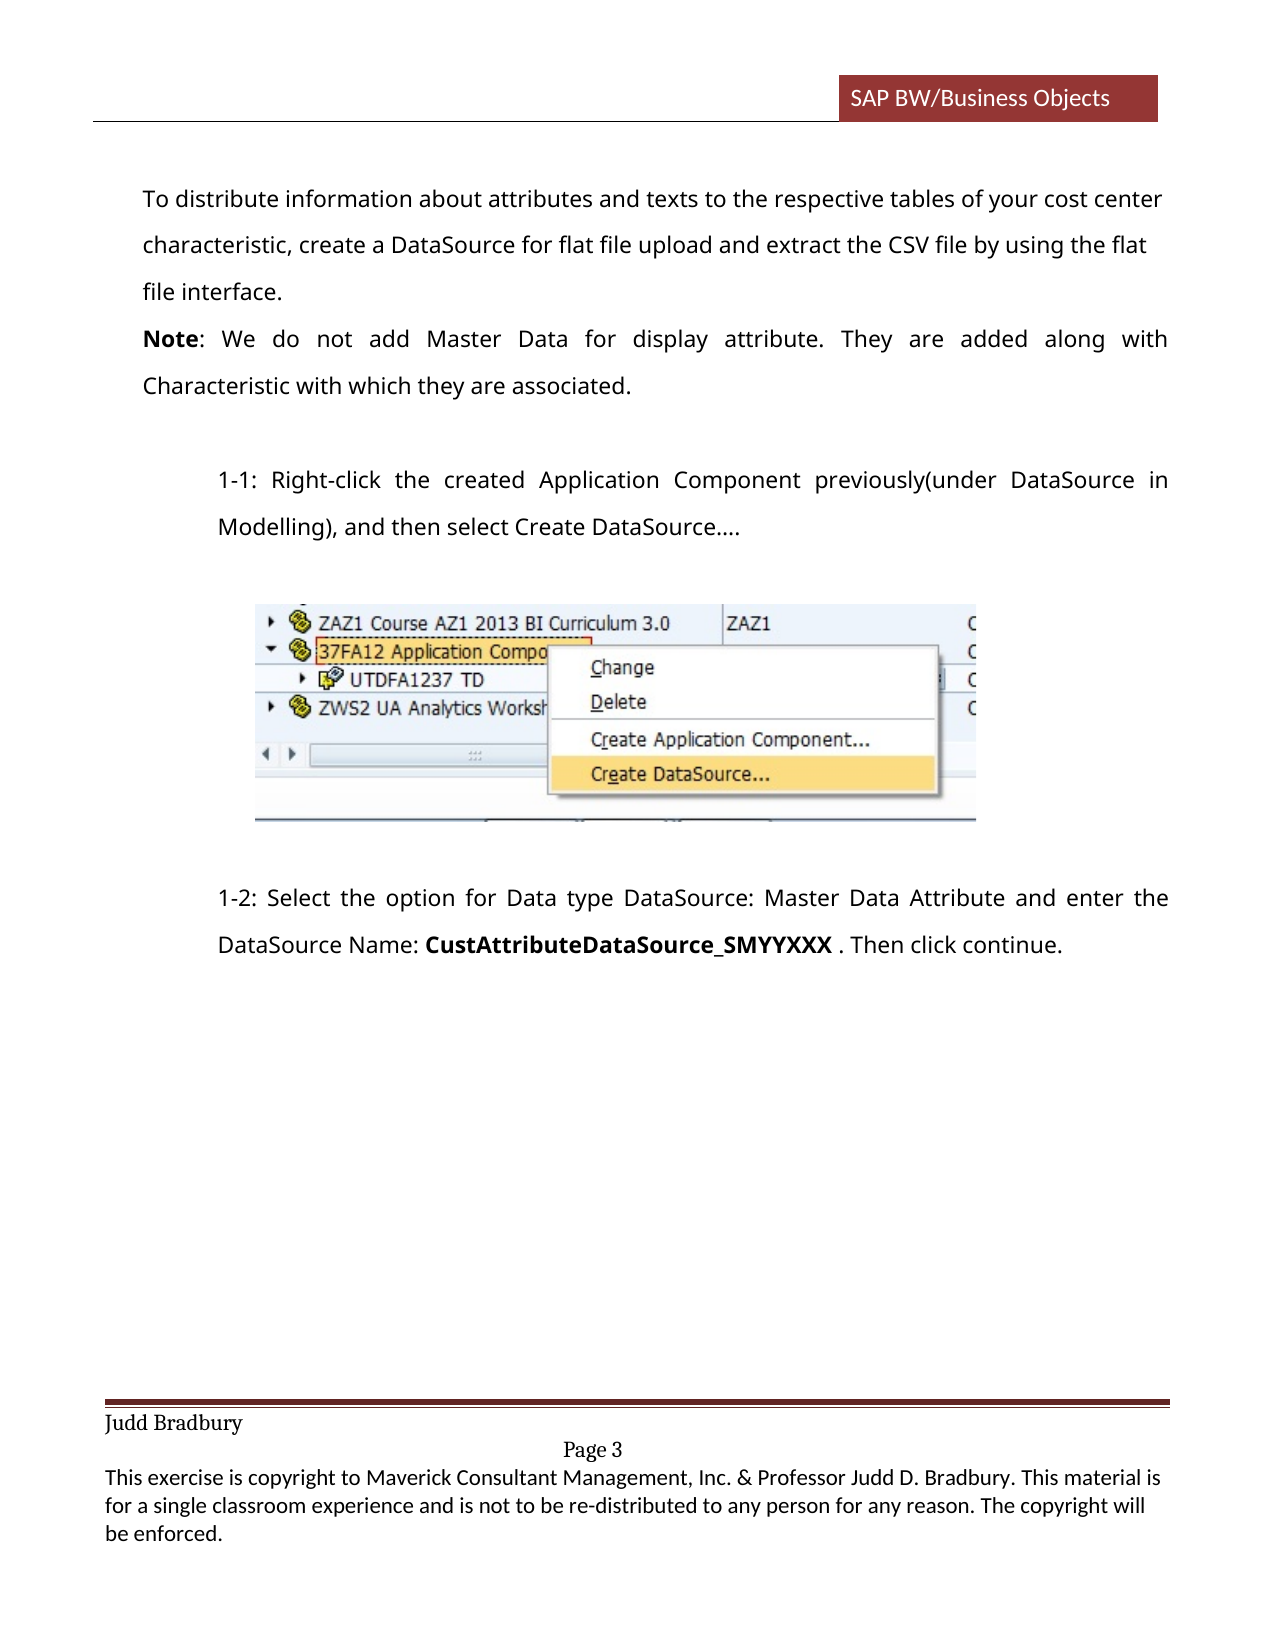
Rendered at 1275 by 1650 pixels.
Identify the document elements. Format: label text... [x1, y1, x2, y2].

text To distribute information about attributes and texts to the respective tables of your cost center characteristic, create a DataSource for flat file upload and extract the CSV file by using the flat file interface. [142, 183, 1170, 308]
list 1-2: Select the option for Data type DataSource: Master Data Attribute and enter the DataSource Name: CustAttributeDataSource_SMYYXXX . Then click continue. [217, 882, 1170, 960]
text Note: We do not add Master Data for display attribute. They are added along with Characteristic with which they are associated. [142, 323, 1170, 401]
picture [255, 604, 977, 822]
list 1-1: Right-click the created Application Component previously(under DataSource in Modelling), and then select Create DataSource…. [217, 464, 1170, 542]
